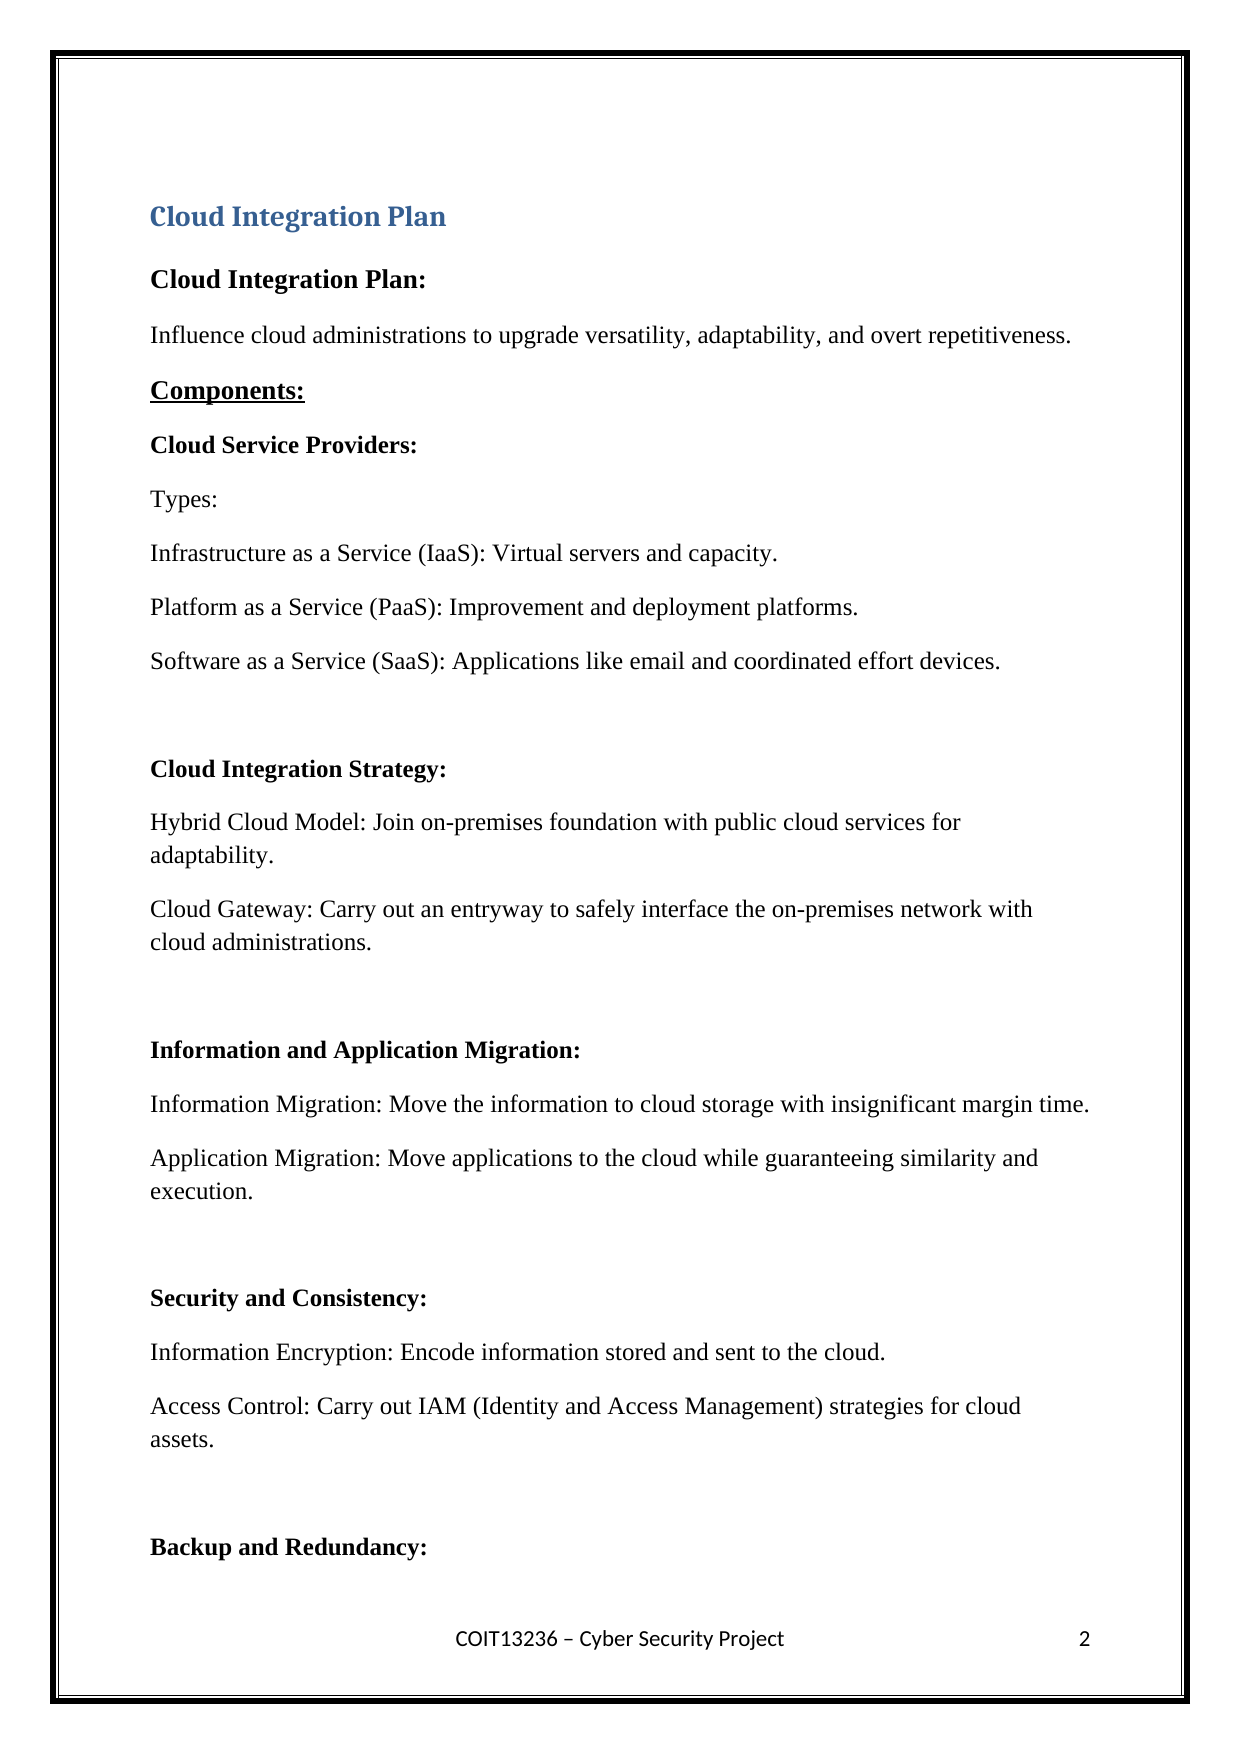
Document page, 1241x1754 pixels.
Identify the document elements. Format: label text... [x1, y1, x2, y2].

text Software as a Service (SaaS): Applications like email and coordinated effort devices. [150, 646, 1090, 675]
text Platform as a Service (PaaS): Improvement and deployment platforms. [150, 592, 1090, 621]
text Types: [150, 484, 1090, 513]
text Cloud Integration Plan: [150, 263, 1090, 295]
text Access Control: Carry out IAM (Identity and Access Management) strategies for cloud assets. [150, 1391, 1090, 1453]
text Information Encryption: Encode information stored and sent to the cloud. [150, 1337, 1090, 1366]
text Backup and Redundancy: [150, 1532, 1090, 1561]
text Influence cloud administrations to upgrade versatility, adaptability, and overt repetitiveness. [150, 320, 1090, 349]
text Components: [150, 374, 1090, 405]
text Infrastructure as a Service (IaaS): Virtual servers and capacity. [150, 538, 1090, 567]
text Cloud Integration Strategy: [150, 754, 1090, 782]
text Information Migration: Move the information to cloud storage with insignificant margin time. [150, 1089, 1090, 1118]
text Information and Application Migration: [150, 1035, 1090, 1064]
text Cloud Service Providers: [150, 431, 1090, 459]
text Cloud Gateway: Carry out an entryway to safely interface the on-premises network with cloud administrations. [150, 894, 1090, 956]
subtitle Cloud Integration Plan [150, 200, 1090, 233]
text Hybrid Cloud Model: Join on-premises foundation with public cloud services for adaptability. [150, 807, 1090, 869]
text Security and Consistency: [150, 1283, 1090, 1312]
text Application Migration: Move applications to the cloud while guaranteeing similarity and execution. [150, 1143, 1090, 1204]
